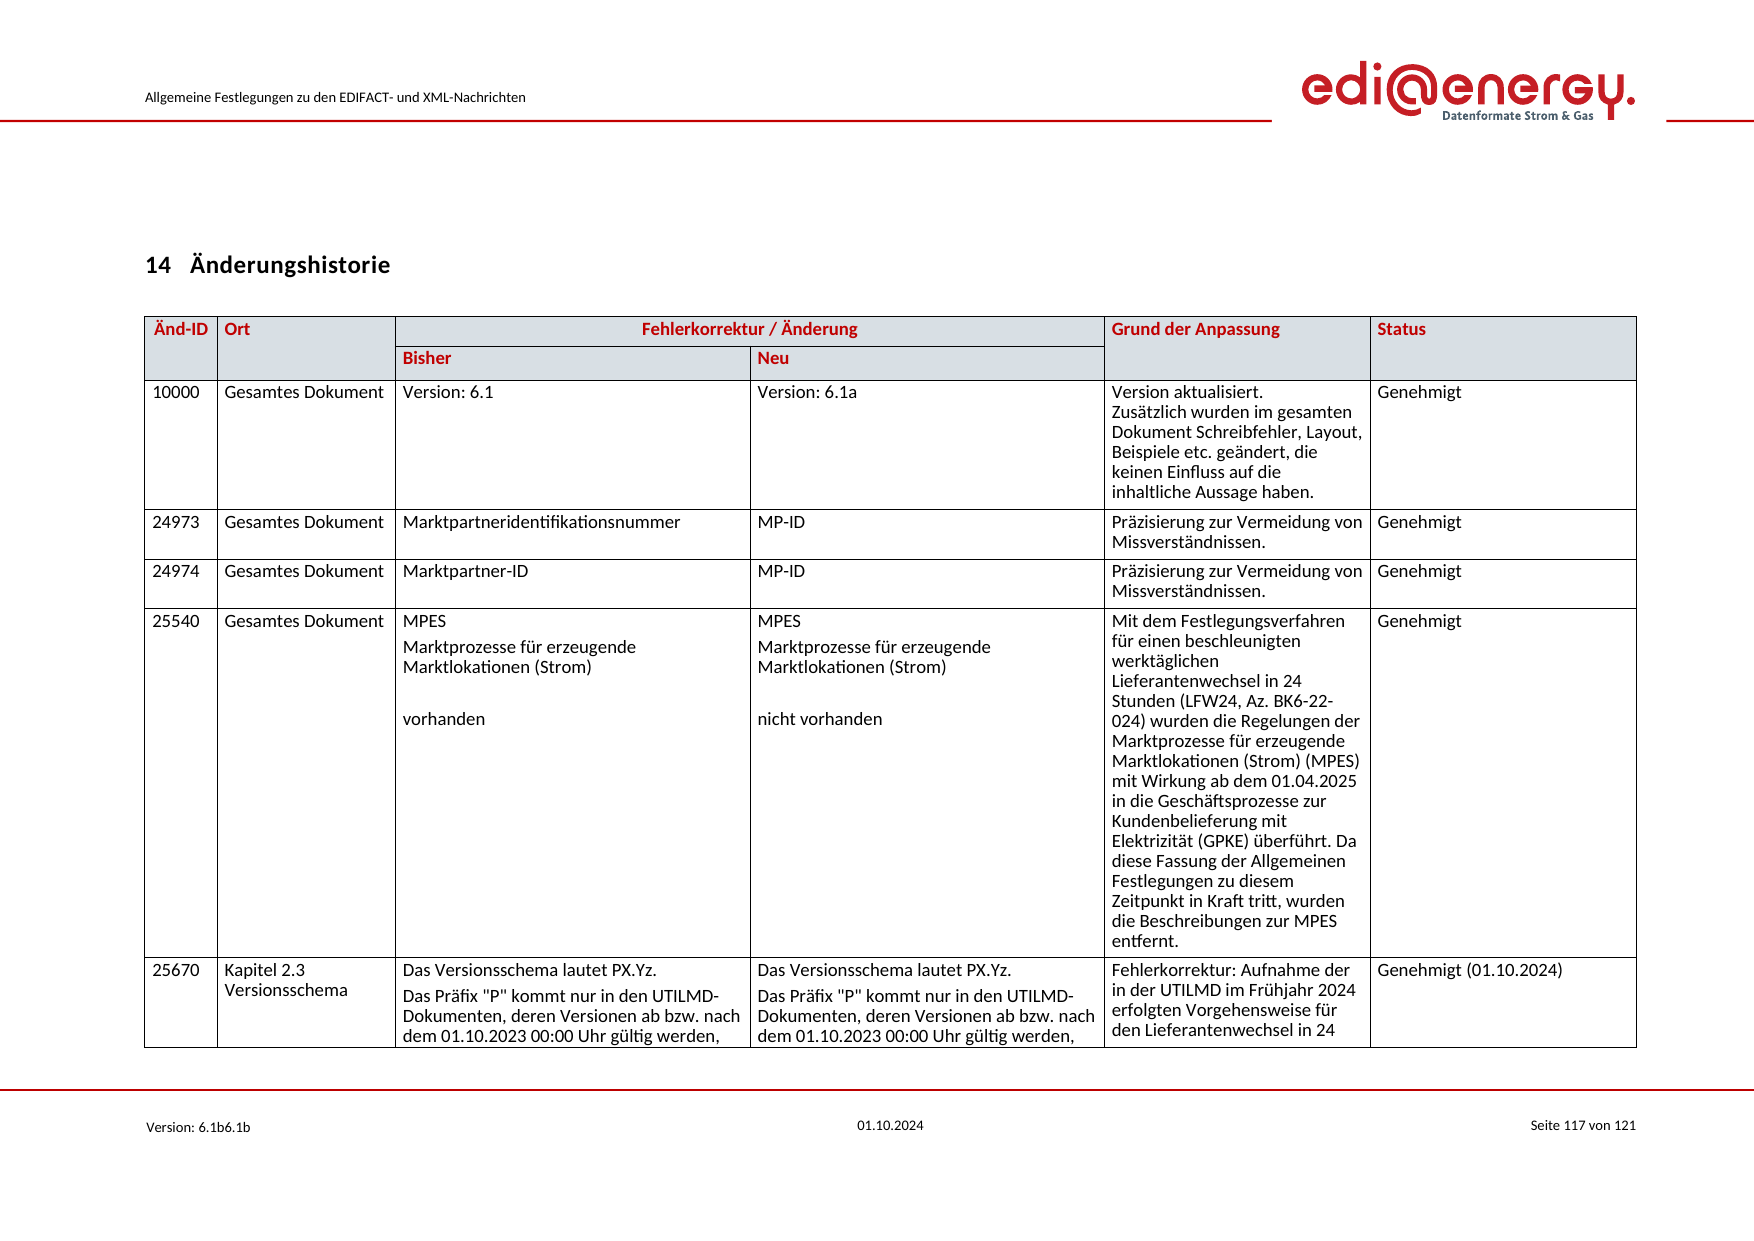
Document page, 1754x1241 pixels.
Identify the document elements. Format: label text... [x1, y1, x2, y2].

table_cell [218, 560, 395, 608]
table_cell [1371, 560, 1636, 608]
subtitle Änderungshistorie [145, 246, 1636, 279]
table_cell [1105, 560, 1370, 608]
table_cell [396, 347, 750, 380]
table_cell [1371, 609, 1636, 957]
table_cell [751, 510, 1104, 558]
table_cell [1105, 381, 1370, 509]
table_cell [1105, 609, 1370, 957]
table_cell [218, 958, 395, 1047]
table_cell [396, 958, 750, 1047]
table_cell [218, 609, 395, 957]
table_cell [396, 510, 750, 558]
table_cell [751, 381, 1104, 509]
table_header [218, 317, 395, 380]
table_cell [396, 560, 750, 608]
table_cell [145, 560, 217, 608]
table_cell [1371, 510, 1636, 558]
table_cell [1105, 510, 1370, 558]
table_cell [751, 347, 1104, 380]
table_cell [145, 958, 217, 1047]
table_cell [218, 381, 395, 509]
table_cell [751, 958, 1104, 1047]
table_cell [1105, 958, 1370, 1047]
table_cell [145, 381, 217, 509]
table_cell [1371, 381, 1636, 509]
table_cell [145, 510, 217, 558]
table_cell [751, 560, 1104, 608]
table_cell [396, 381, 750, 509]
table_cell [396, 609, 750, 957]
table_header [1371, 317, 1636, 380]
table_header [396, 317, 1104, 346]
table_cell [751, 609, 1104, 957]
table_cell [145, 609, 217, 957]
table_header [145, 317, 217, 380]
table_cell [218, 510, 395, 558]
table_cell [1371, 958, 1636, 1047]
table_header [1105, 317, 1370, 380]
